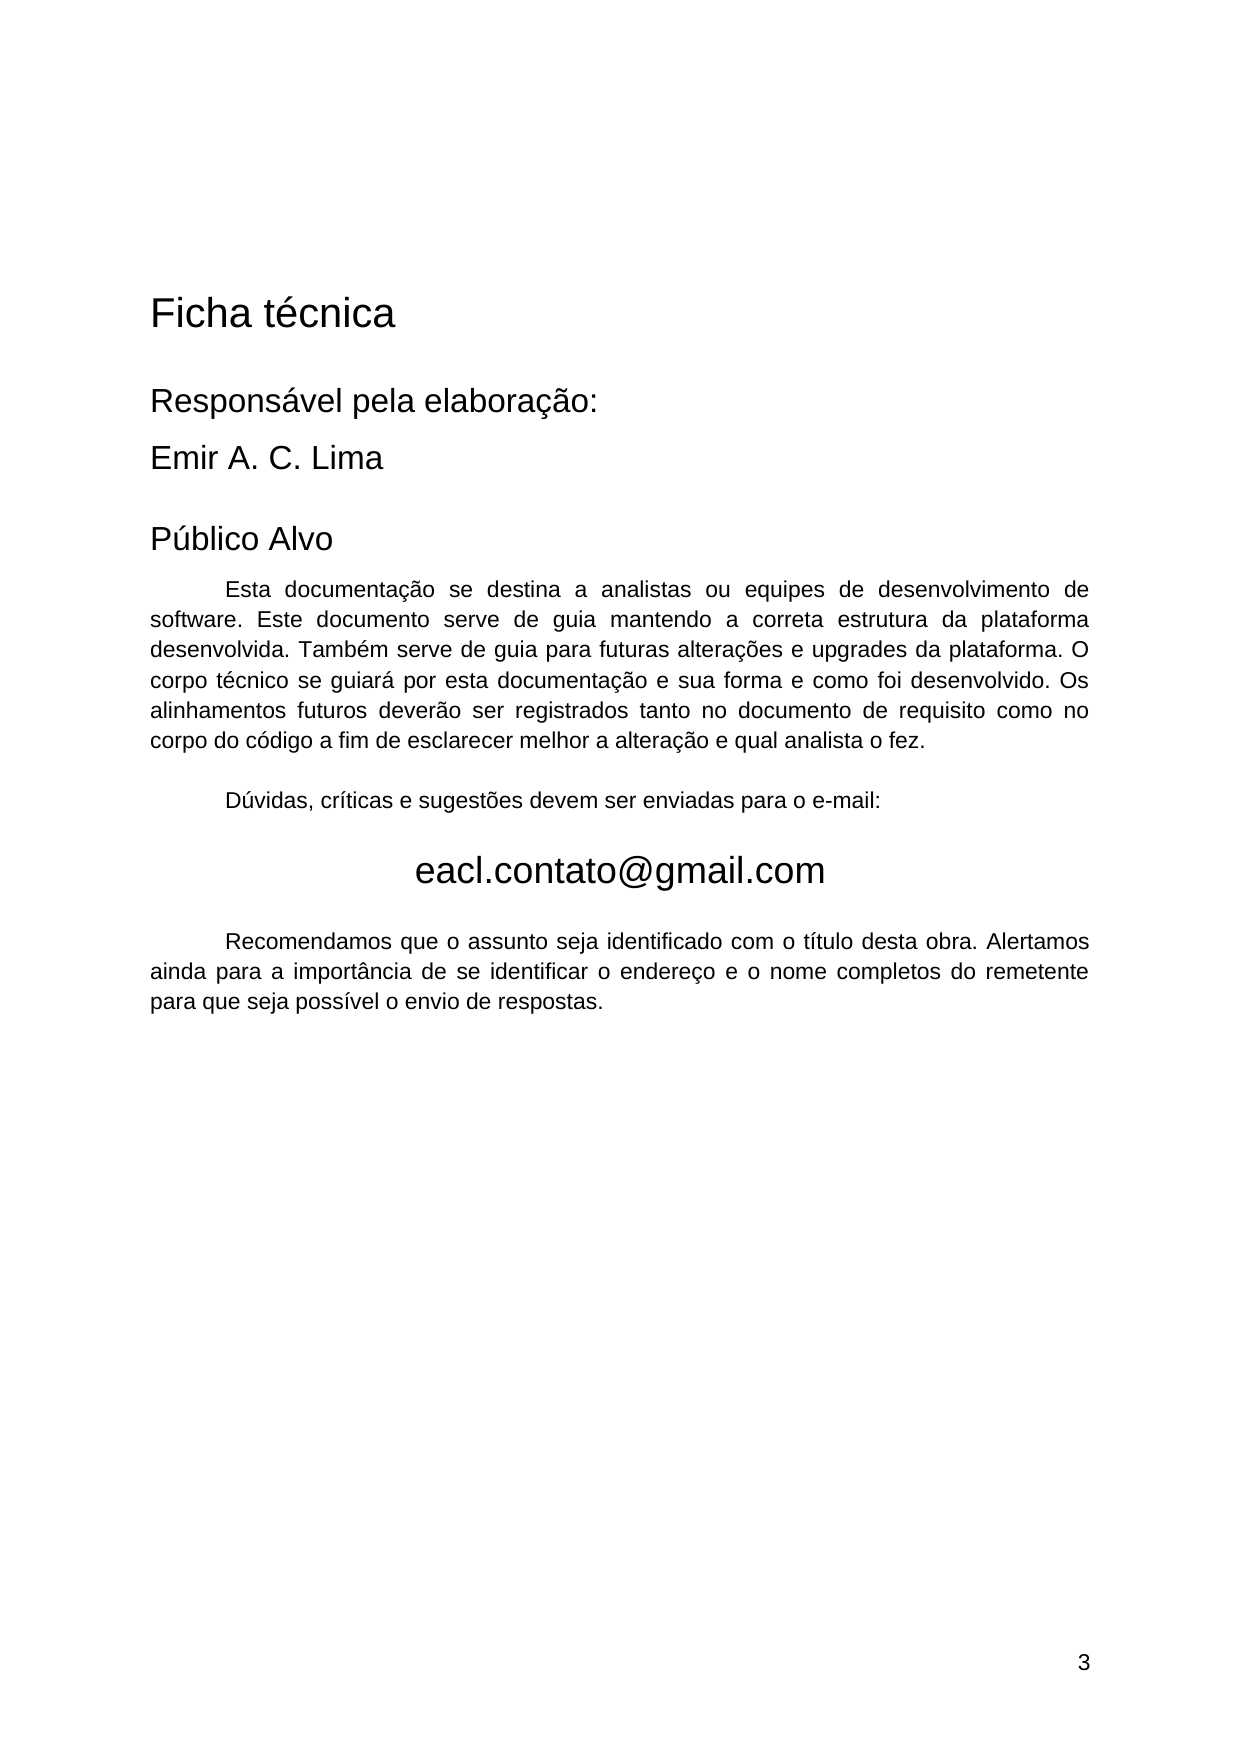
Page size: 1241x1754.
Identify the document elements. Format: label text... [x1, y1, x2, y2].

text Emir A. C. Lima [150, 438, 1090, 476]
subtitle Ficha técnica [150, 288, 1090, 336]
subtitle Público Alvo [150, 519, 1090, 558]
text Dúvidas, críticas e sugestões devem ser enviadas para o e-mail: [150, 787, 1090, 814]
text Esta documentação se destina a analistas ou equipes de desenvolvimento de software. Este documento serve de guia mantendo a correta estrutura da plataforma desenvolvida. Também serve de guia para futuras alterações e upgrades da plataforma. O corpo técnico se guiará por esta documentação e sua forma e como foi desenvolvido. Os alinhamentos futuros deverão ser registrados tanto no documento de requisito como no corpo do código a fim de esclarecer melhor a alteração e qual analista o fez. [150, 576, 1090, 753]
text eacl.contato@gmail.com [150, 848, 1090, 891]
text Recomendamos que o assunto seja identificado com o título desta obra. Alertamos ainda para a importância de se identificar o endereço e o nome completos do remetente para que seja possível o envio de respostas. [150, 928, 1090, 1014]
subtitle Responsável pela elaboração: [150, 381, 1090, 419]
